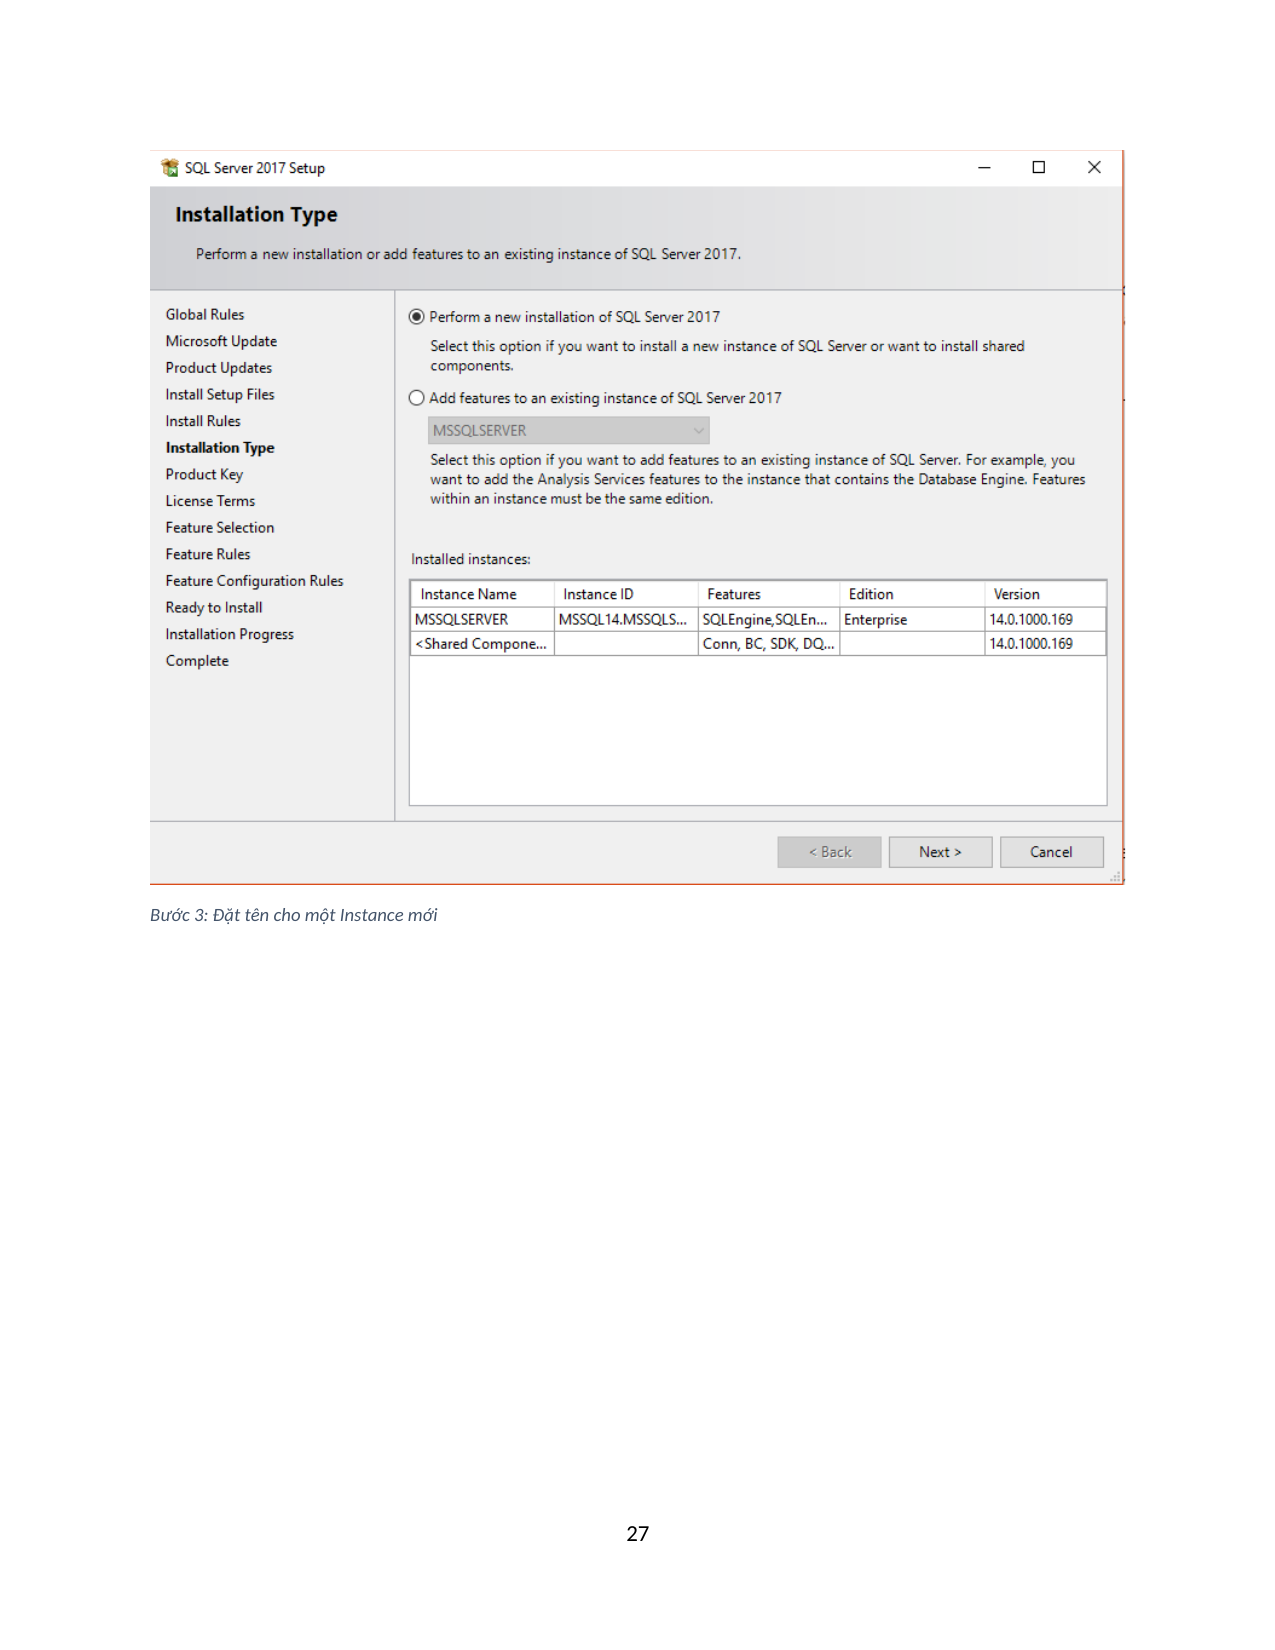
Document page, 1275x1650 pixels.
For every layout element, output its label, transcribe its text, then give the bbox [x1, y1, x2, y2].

picture [150, 150, 1125, 885]
